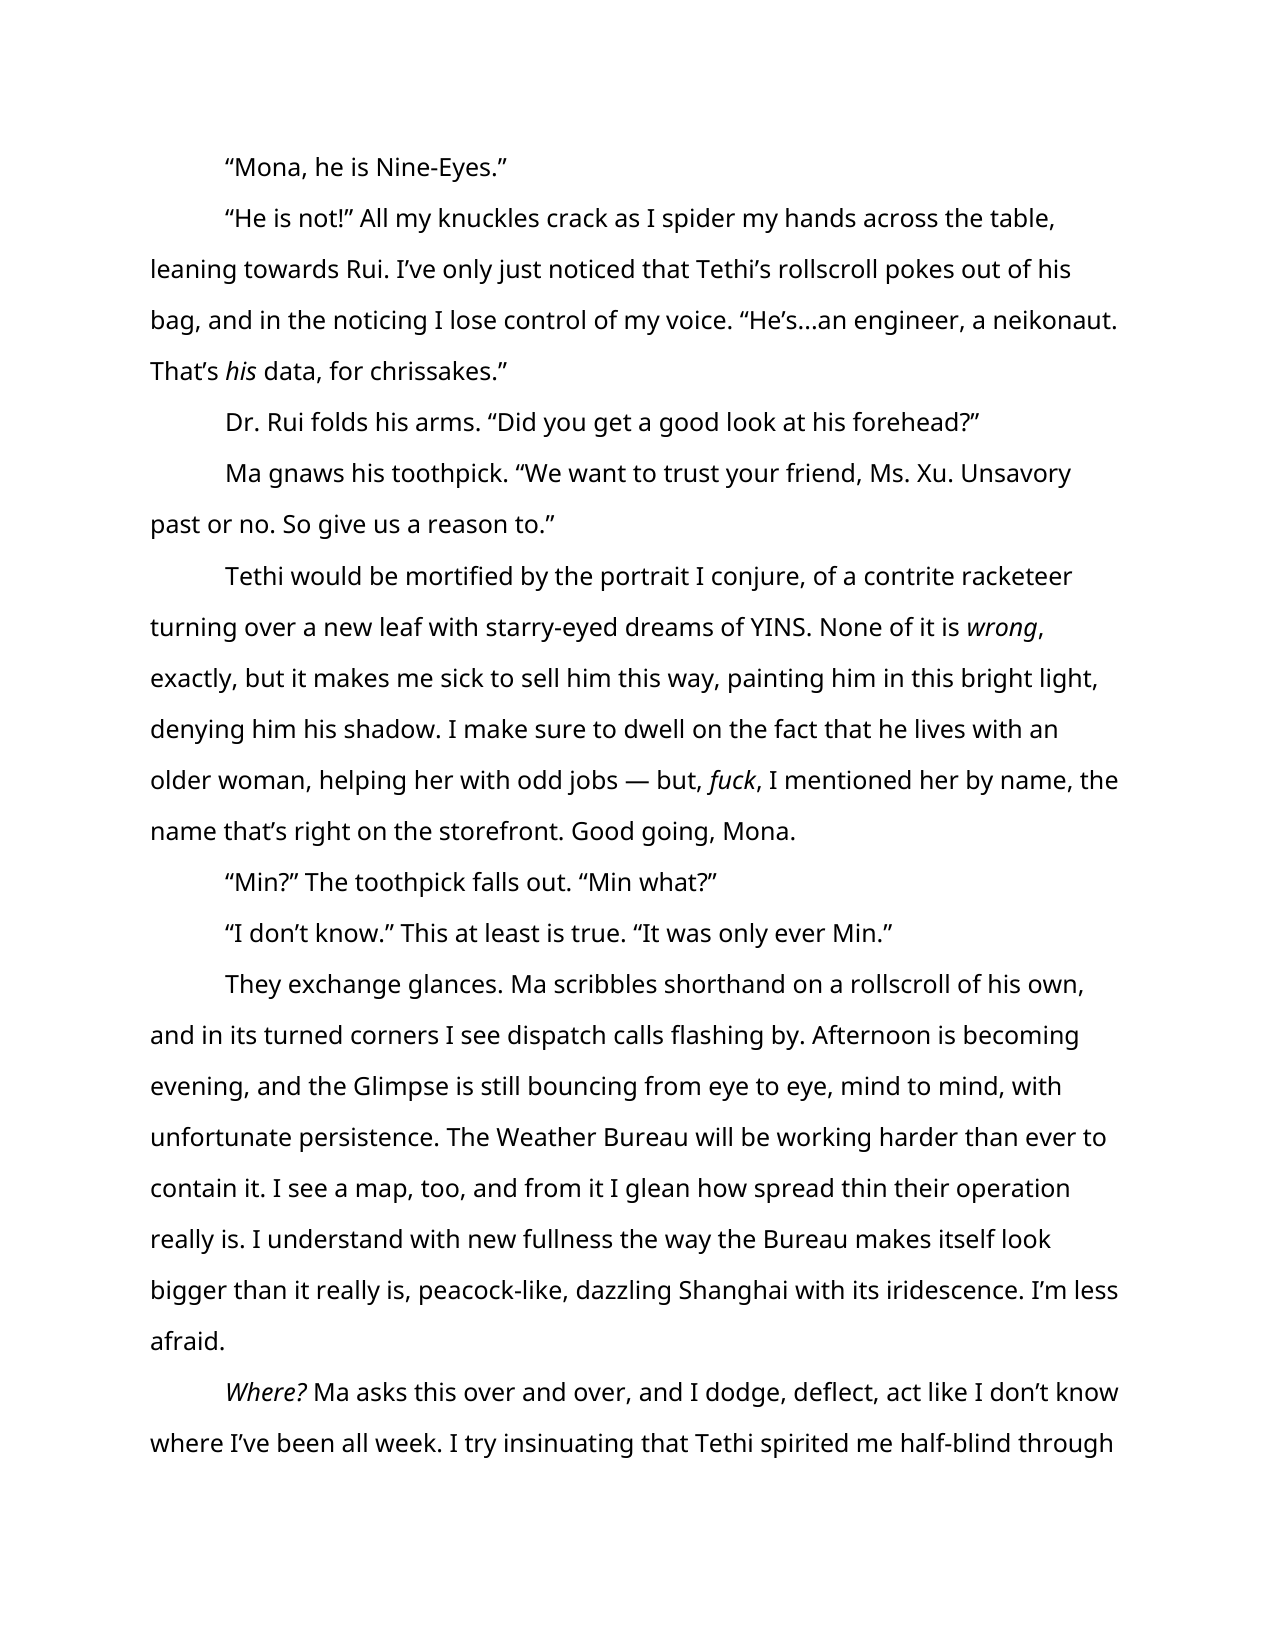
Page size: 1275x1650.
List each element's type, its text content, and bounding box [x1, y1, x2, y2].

text Tethi would be mortified by the portrait I conjure, of a contrite racketeer turning over a new leaf with starry-eyed dreams of YINS. None of it is wrong, exactly, but it makes me sick to sell him this way, painting him in this bright light, denying him his shadow. I make sure to dwell on the fact that he lives with an older woman, helping her with odd jobs — but, fuck, I mentioned her by name, the name that’s right on the storefront. Good going, Mona. [150, 558, 1125, 847]
text Ma gnaws his toothpick. “We want to trust your friend, Ms. Xu. Unsavory past or no. So give us a reason to.” [150, 456, 1125, 541]
text “I don’t know.” This at least is true. “It was only ever Min.” [150, 916, 1125, 949]
text “He is not!” All my knuckles crack as I spider my hands across the table, leaning towards Rui. I’ve only just noticed that Tethi’s rollscroll pokes out of his bag, and in the noticing I lose control of my voice. “He’s...an engineer, a neikonaut. That’s his data, for chrissakes.” [150, 201, 1125, 388]
text They exchange glances. Ma scribbles shorthand on a rollscroll of his own, and in its turned corners I see dispatch calls flashing by. Afternoon is becoming evening, and the Glimpse is still bouncing from eye to eye, mind to mind, with unfortunate persistence. The Weather Bureau will be working harder than ever to contain it. I see a map, too, and from it I glean how spread thin their operation really is. I understand with new fullness the way the Bureau makes itself look bigger than it really is, peacock-like, dazzling Shanghai with its iridescence. I’m less afraid. [150, 967, 1125, 1358]
text “Mona, he is Nine-Eyes.” [150, 150, 1125, 184]
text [150, 1375, 1125, 1460]
text “Min?” The toothpick falls out. “Min what?” [150, 864, 1125, 898]
text Dr. Rui folds his arms. “Did you get a good look at his forehead?” [150, 405, 1125, 439]
